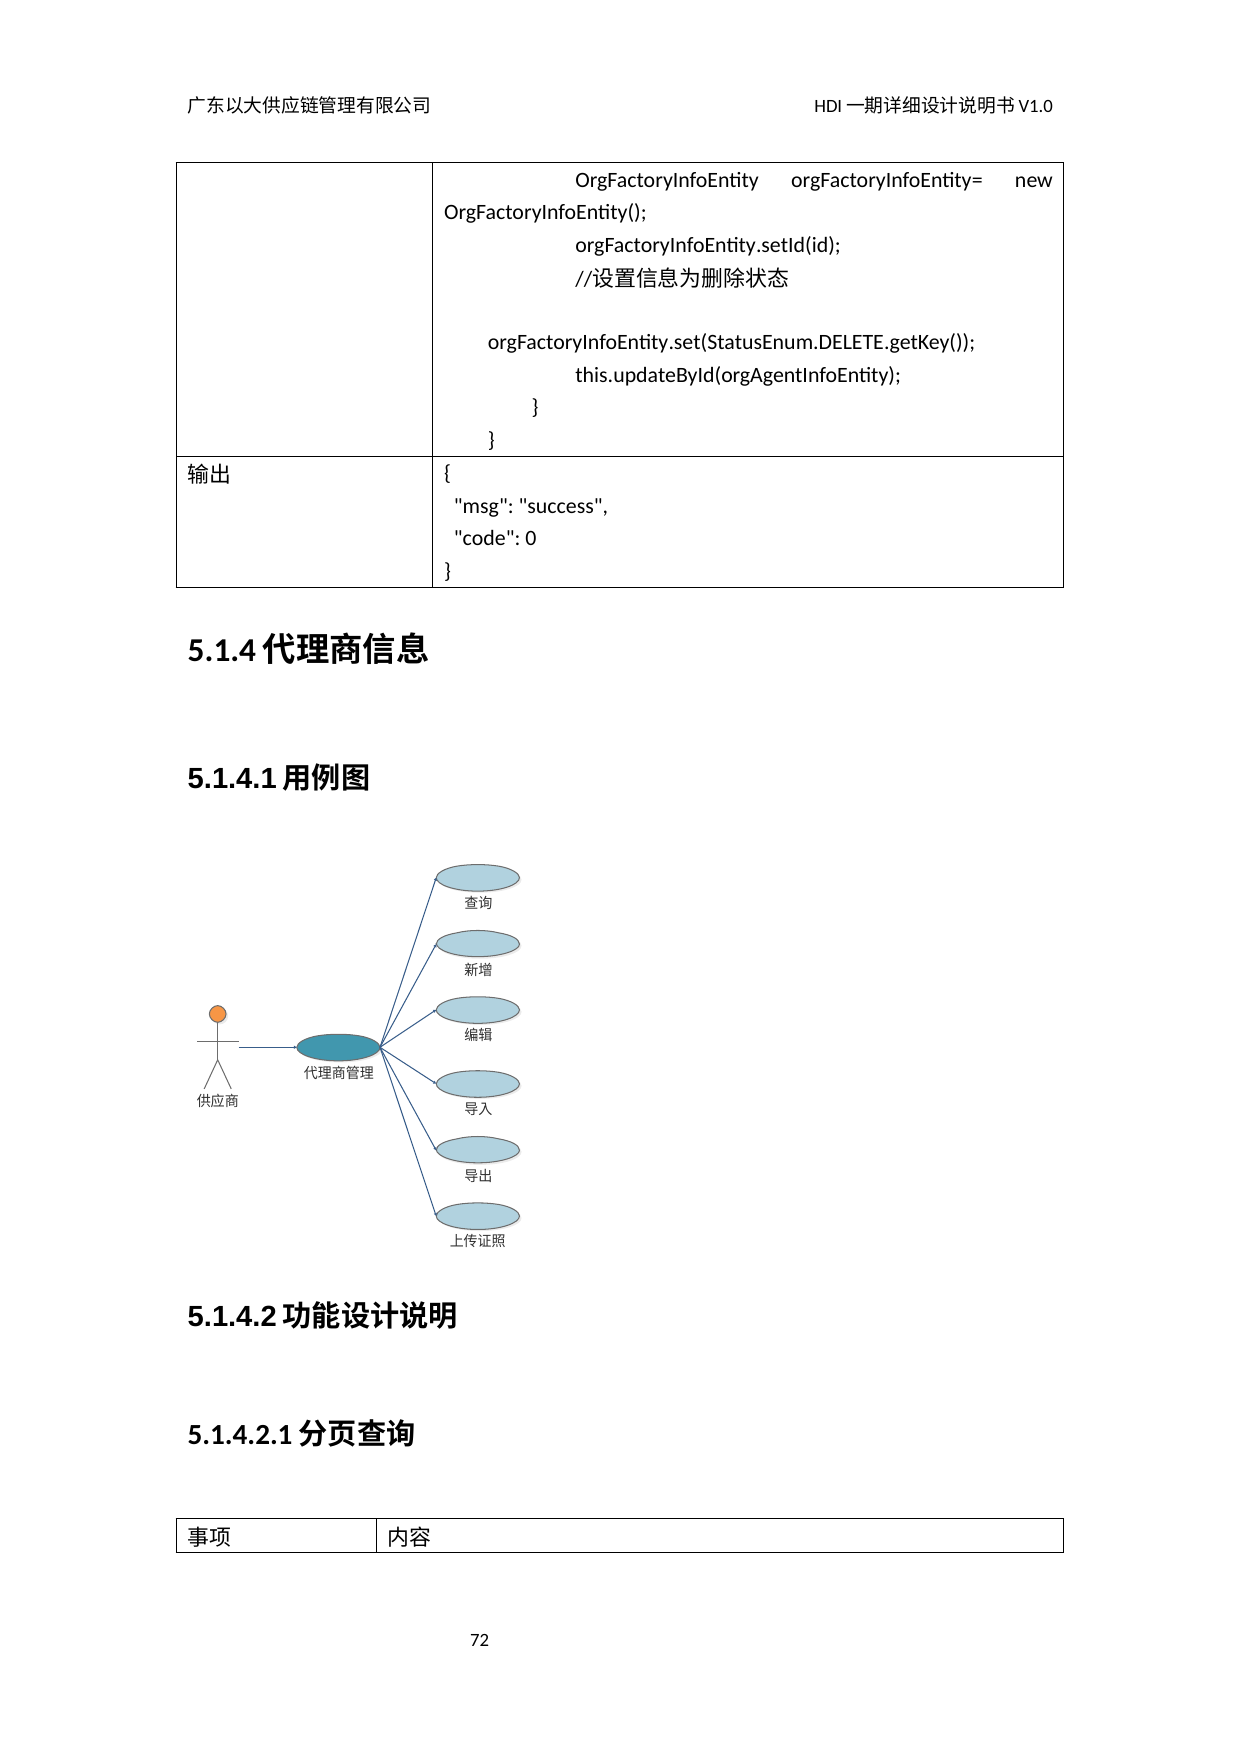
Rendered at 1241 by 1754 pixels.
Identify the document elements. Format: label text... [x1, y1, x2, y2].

subtitle 5.1.4.2.1分页查询 [187, 1399, 1053, 1464]
subtitle 5.1.4.2功能设计说明 [187, 1281, 1053, 1346]
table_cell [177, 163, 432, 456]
subtitle 5.1.4代理商信息 [187, 615, 1053, 680]
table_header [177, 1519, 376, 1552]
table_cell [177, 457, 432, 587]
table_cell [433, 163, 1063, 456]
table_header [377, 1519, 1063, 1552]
subtitle 5.1.4.1用例图 [187, 743, 1053, 808]
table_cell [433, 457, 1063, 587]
